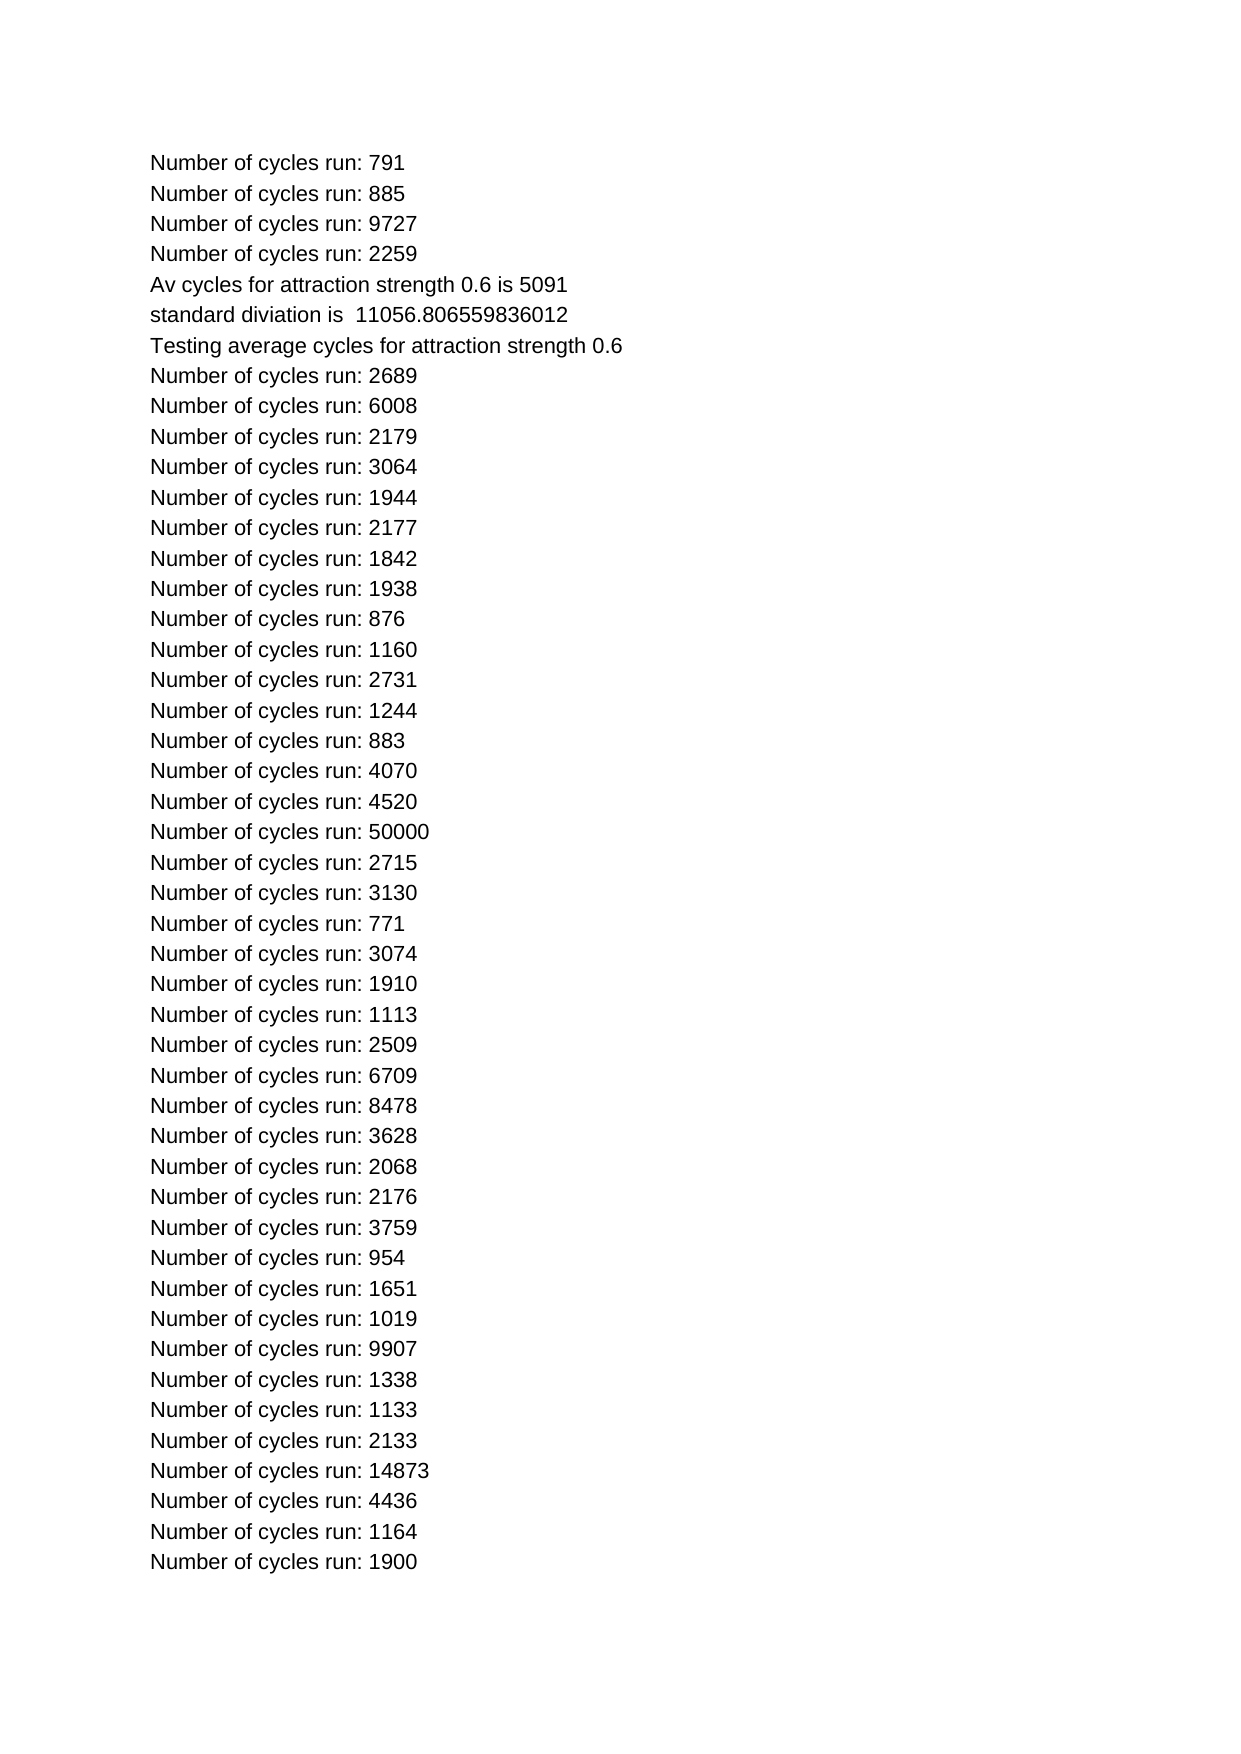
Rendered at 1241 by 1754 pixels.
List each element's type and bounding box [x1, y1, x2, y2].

text [150, 150, 1090, 1574]
